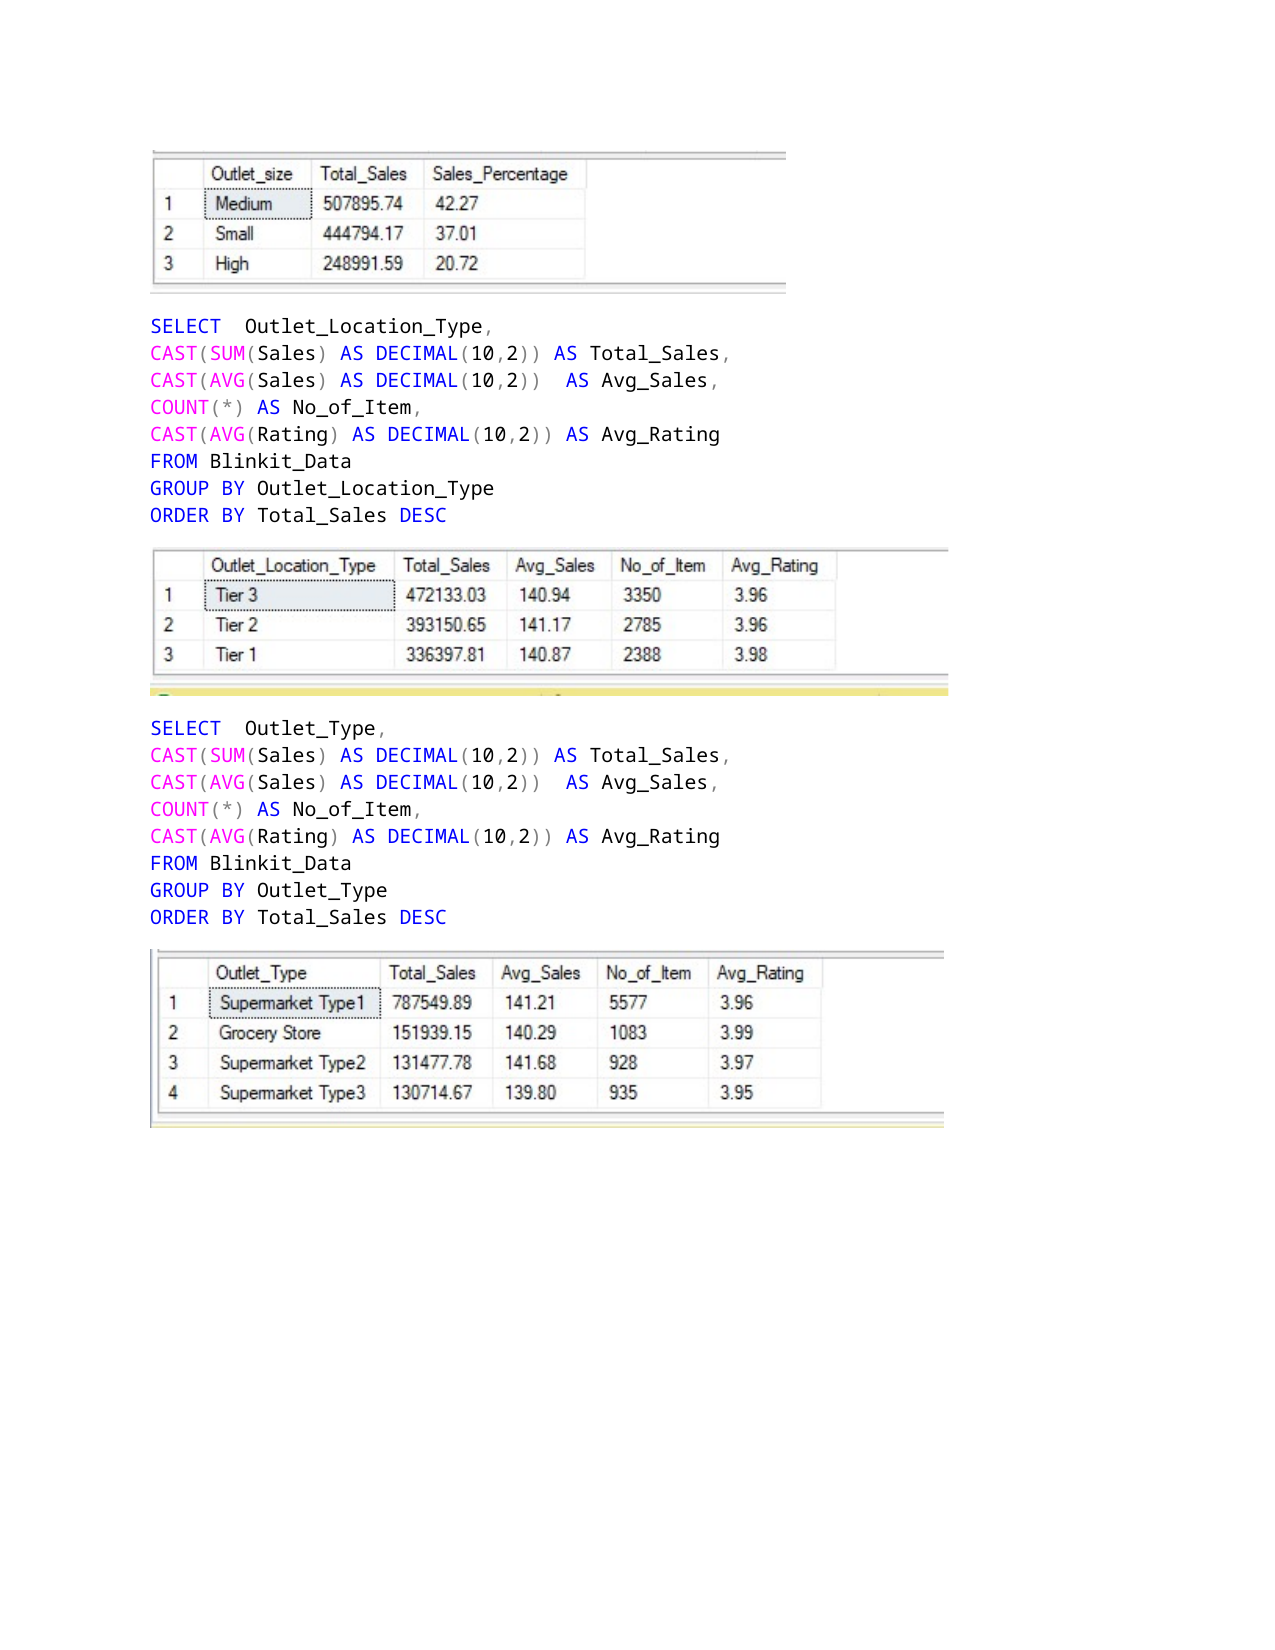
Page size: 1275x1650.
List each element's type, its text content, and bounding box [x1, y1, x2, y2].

text SELECT Outlet_Type, [150, 714, 1125, 741]
text CAST(AVG(Sales) AS DECIMAL(10,2)) AS Avg_Sales, [150, 367, 1125, 393]
text ORDER BY Total_Sales DESC [150, 903, 1125, 930]
text CAST(SUM(Sales) AS DECIMAL(10,2)) AS Total_Sales, [150, 339, 1125, 367]
text GROUP BY Outlet_Location_Type [150, 474, 1125, 501]
text CAST(AVG(Rating) AS DECIMAL(10,2)) AS Avg_Rating [150, 421, 1125, 447]
text FROM Blinkit_Data [150, 849, 1125, 876]
text COUNT(*) AS No_of_Item, [150, 393, 1125, 421]
text CAST(AVG(Sales) AS DECIMAL(10,2)) AS Avg_Sales, [150, 768, 1125, 795]
text ORDER BY Total_Sales DESC [150, 501, 1125, 528]
picture [150, 949, 944, 1128]
picture [150, 150, 786, 294]
picture [150, 547, 949, 696]
text CAST(AVG(Rating) AS DECIMAL(10,2)) AS Avg_Rating [150, 822, 1125, 849]
text CAST(SUM(Sales) AS DECIMAL(10,2)) AS Total_Sales, [150, 741, 1125, 768]
text GROUP BY Outlet_Type [150, 876, 1125, 903]
text FROM Blinkit_Data [150, 447, 1125, 474]
text COUNT(*) AS No_of_Item, [150, 795, 1125, 822]
text SELECT Outlet_Location_Type, [150, 313, 1125, 339]
